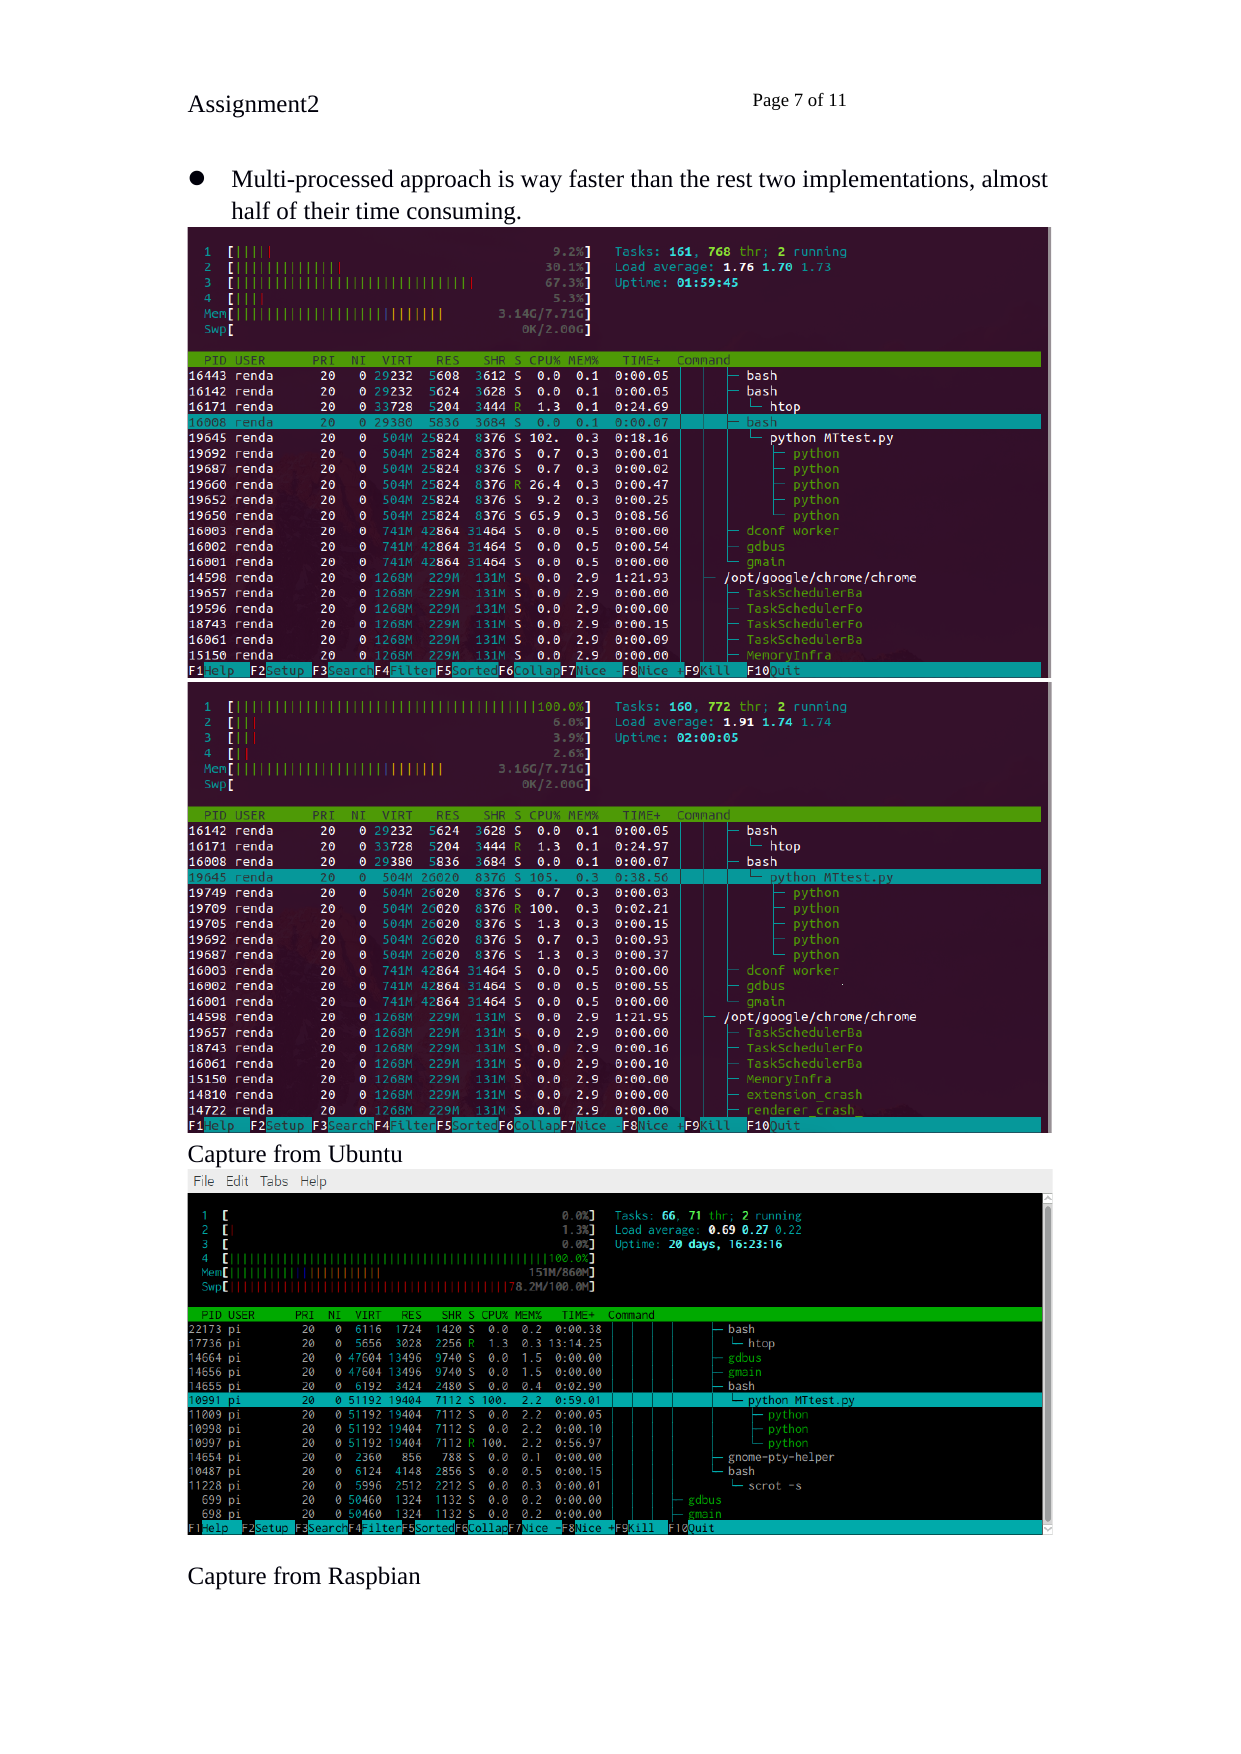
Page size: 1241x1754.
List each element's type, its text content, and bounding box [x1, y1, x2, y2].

picture [187, 1169, 1053, 1535]
picture [187, 227, 1052, 678]
list Multi-processed approach is way faster than the rest two implementations, almost half of their time consuming. [187, 162, 1053, 227]
list Capture from Ubuntu [187, 1137, 1053, 1169]
picture [187, 682, 1052, 1133]
text Capture from Raspbian [187, 1559, 1053, 1592]
